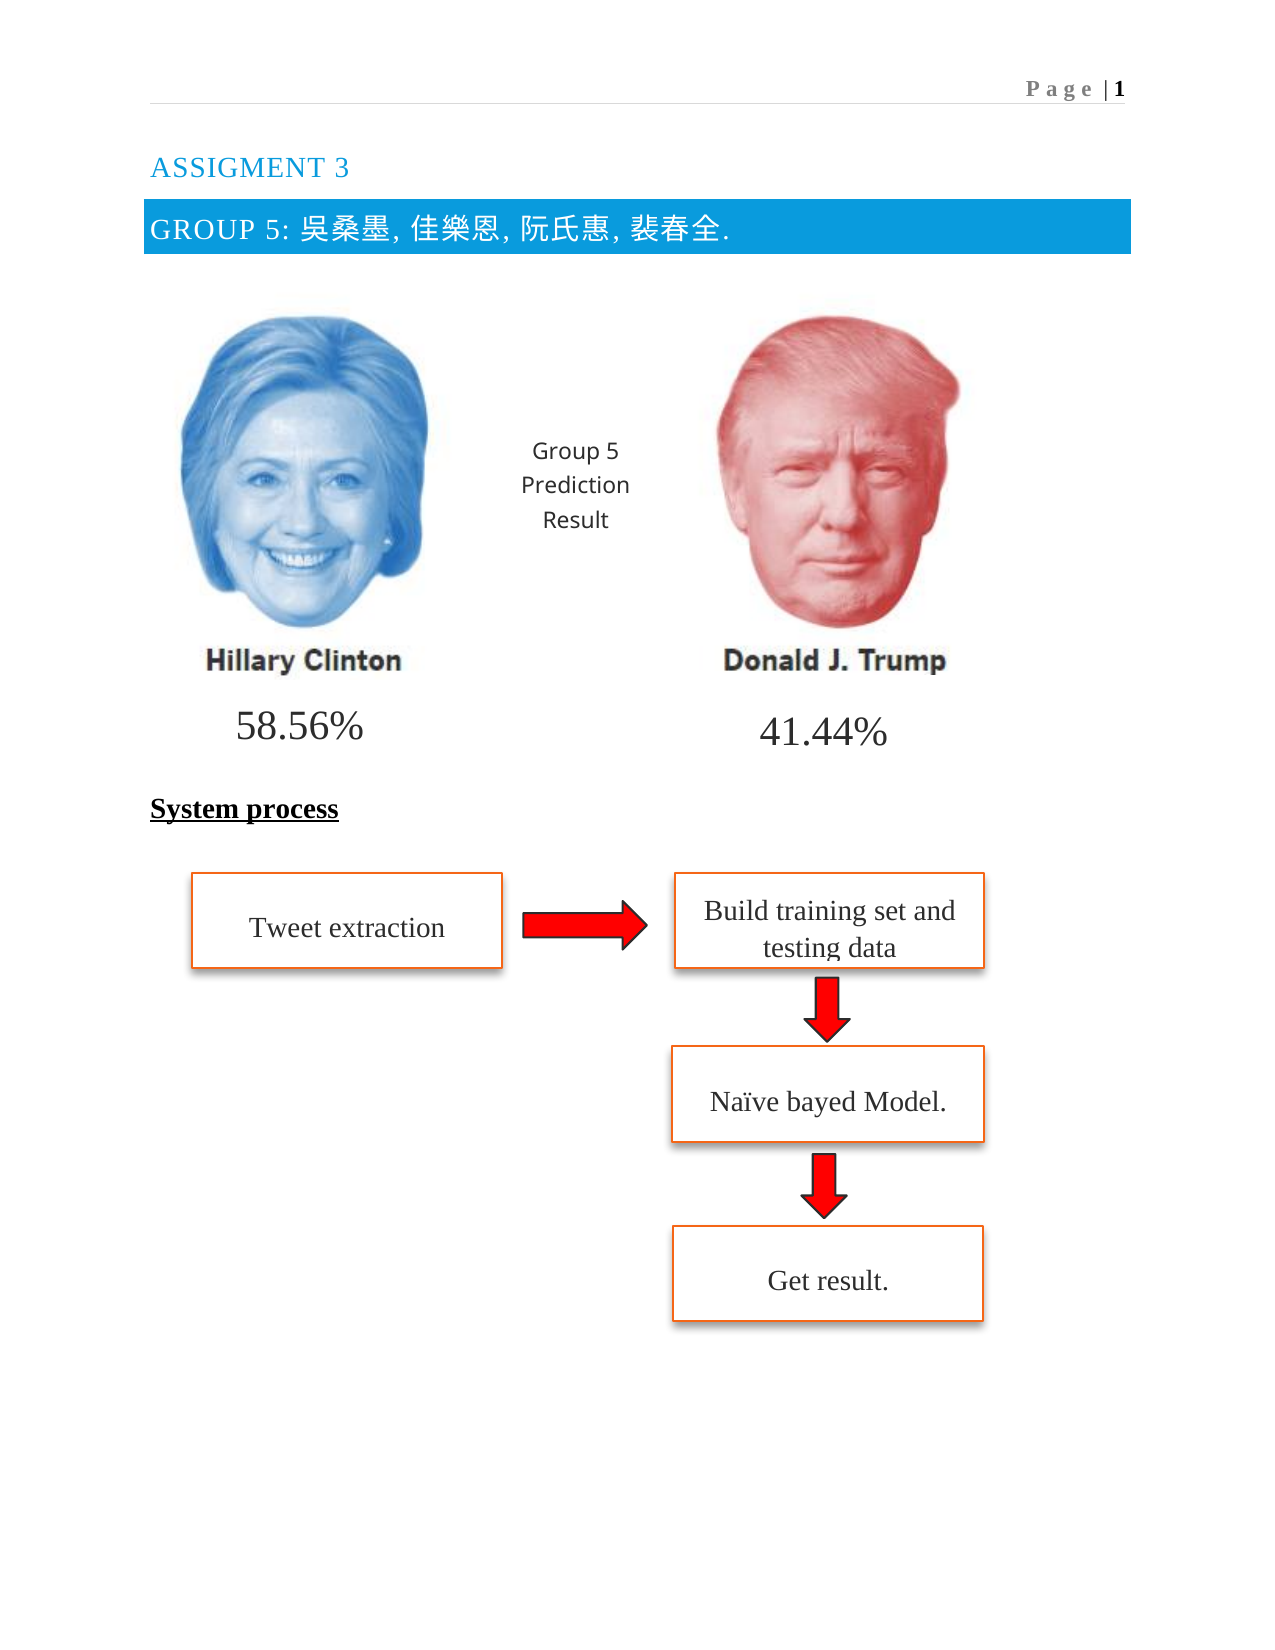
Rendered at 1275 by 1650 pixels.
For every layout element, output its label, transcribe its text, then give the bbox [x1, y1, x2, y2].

picture [150, 270, 981, 768]
subtitle Group 5: 吳桑墨, 佳樂恩, 阮氏惠, 裴春全. [150, 206, 1125, 248]
title ASSIGMENT 3 [150, 150, 1125, 183]
text System process [150, 791, 1125, 825]
